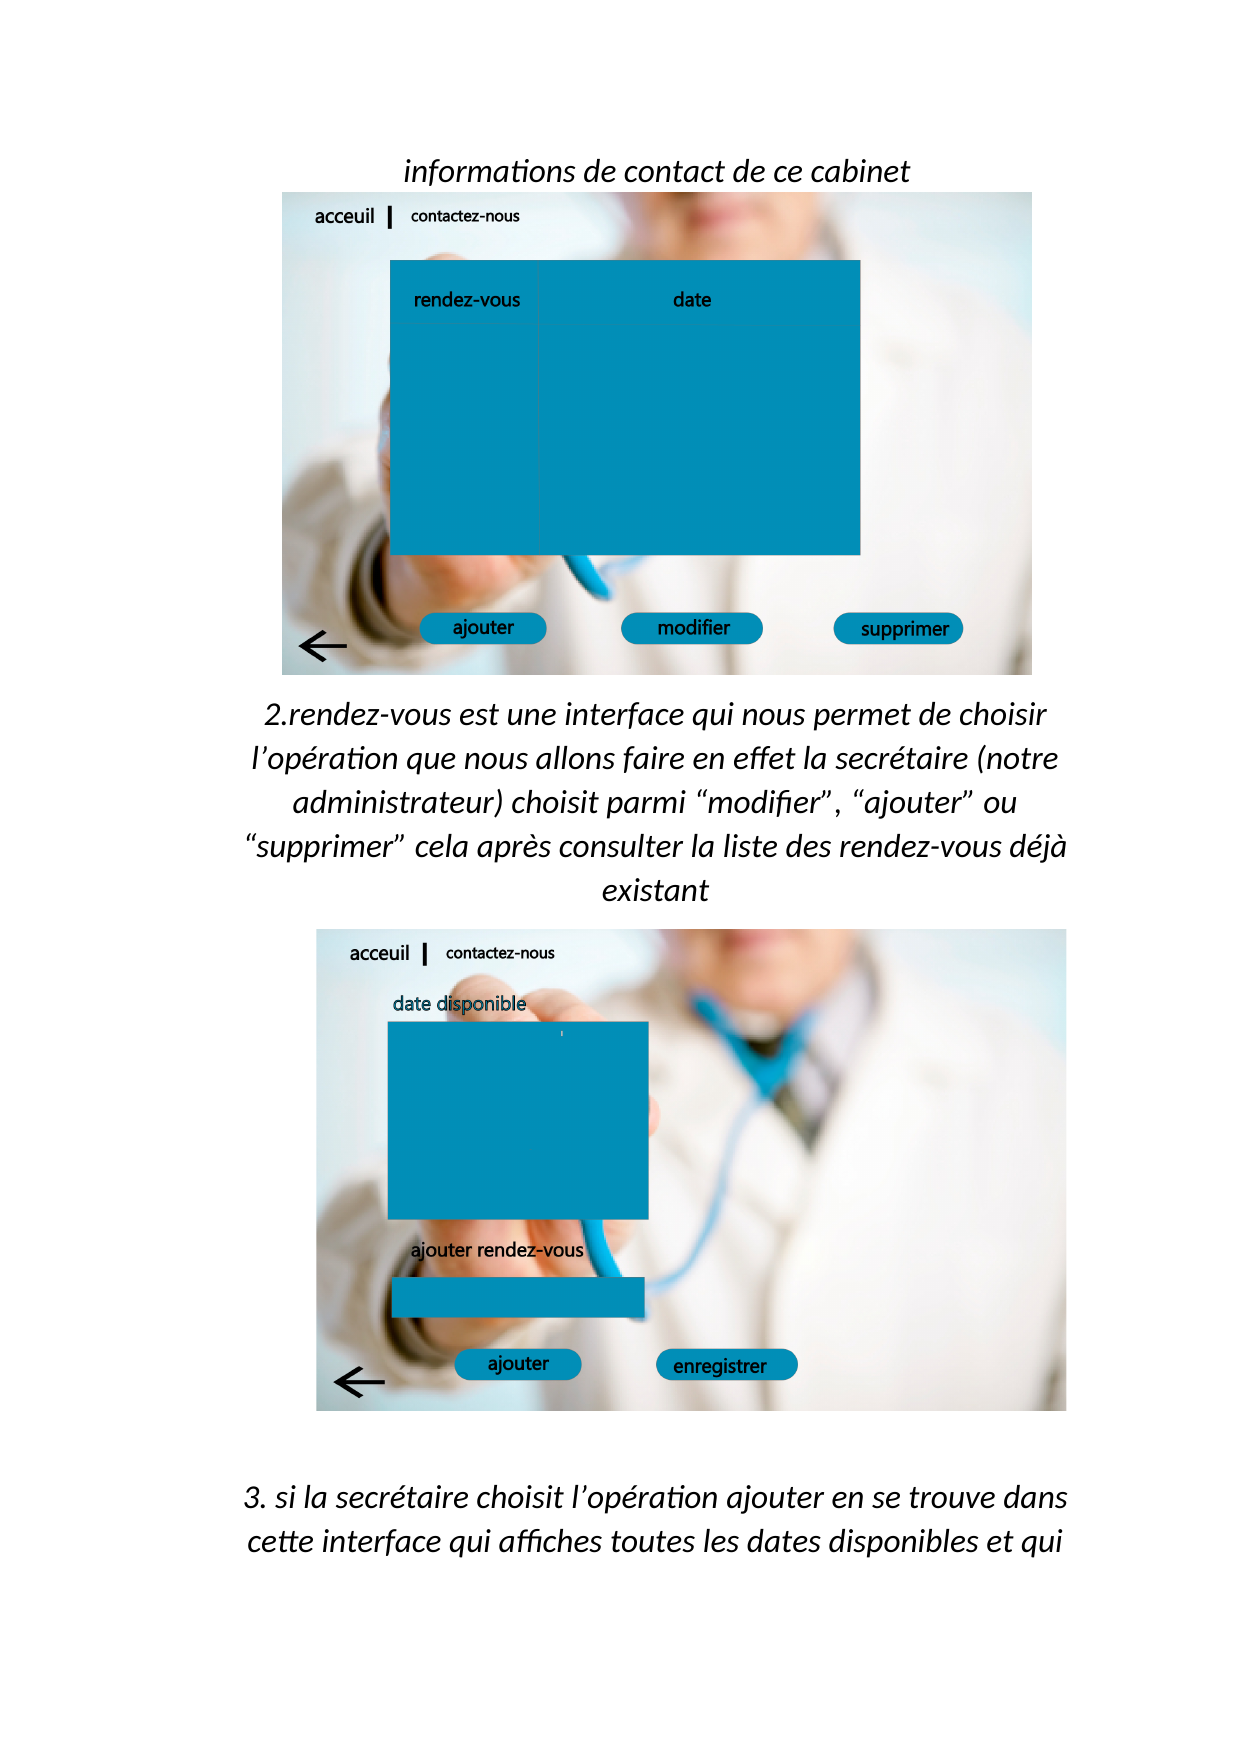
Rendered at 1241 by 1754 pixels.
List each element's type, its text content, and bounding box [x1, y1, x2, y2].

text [224, 1476, 1090, 1561]
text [224, 150, 1090, 674]
text 2.rendez-vous est une interface qui nous permet de choisir l’opération que nous allons faire en effet la secrétaire (notre administrateur) choisit parmi “modifier”, “ajouter” ou “supprimer” cela après consulter la liste des rendez-vous déjà existant [224, 693, 1090, 909]
